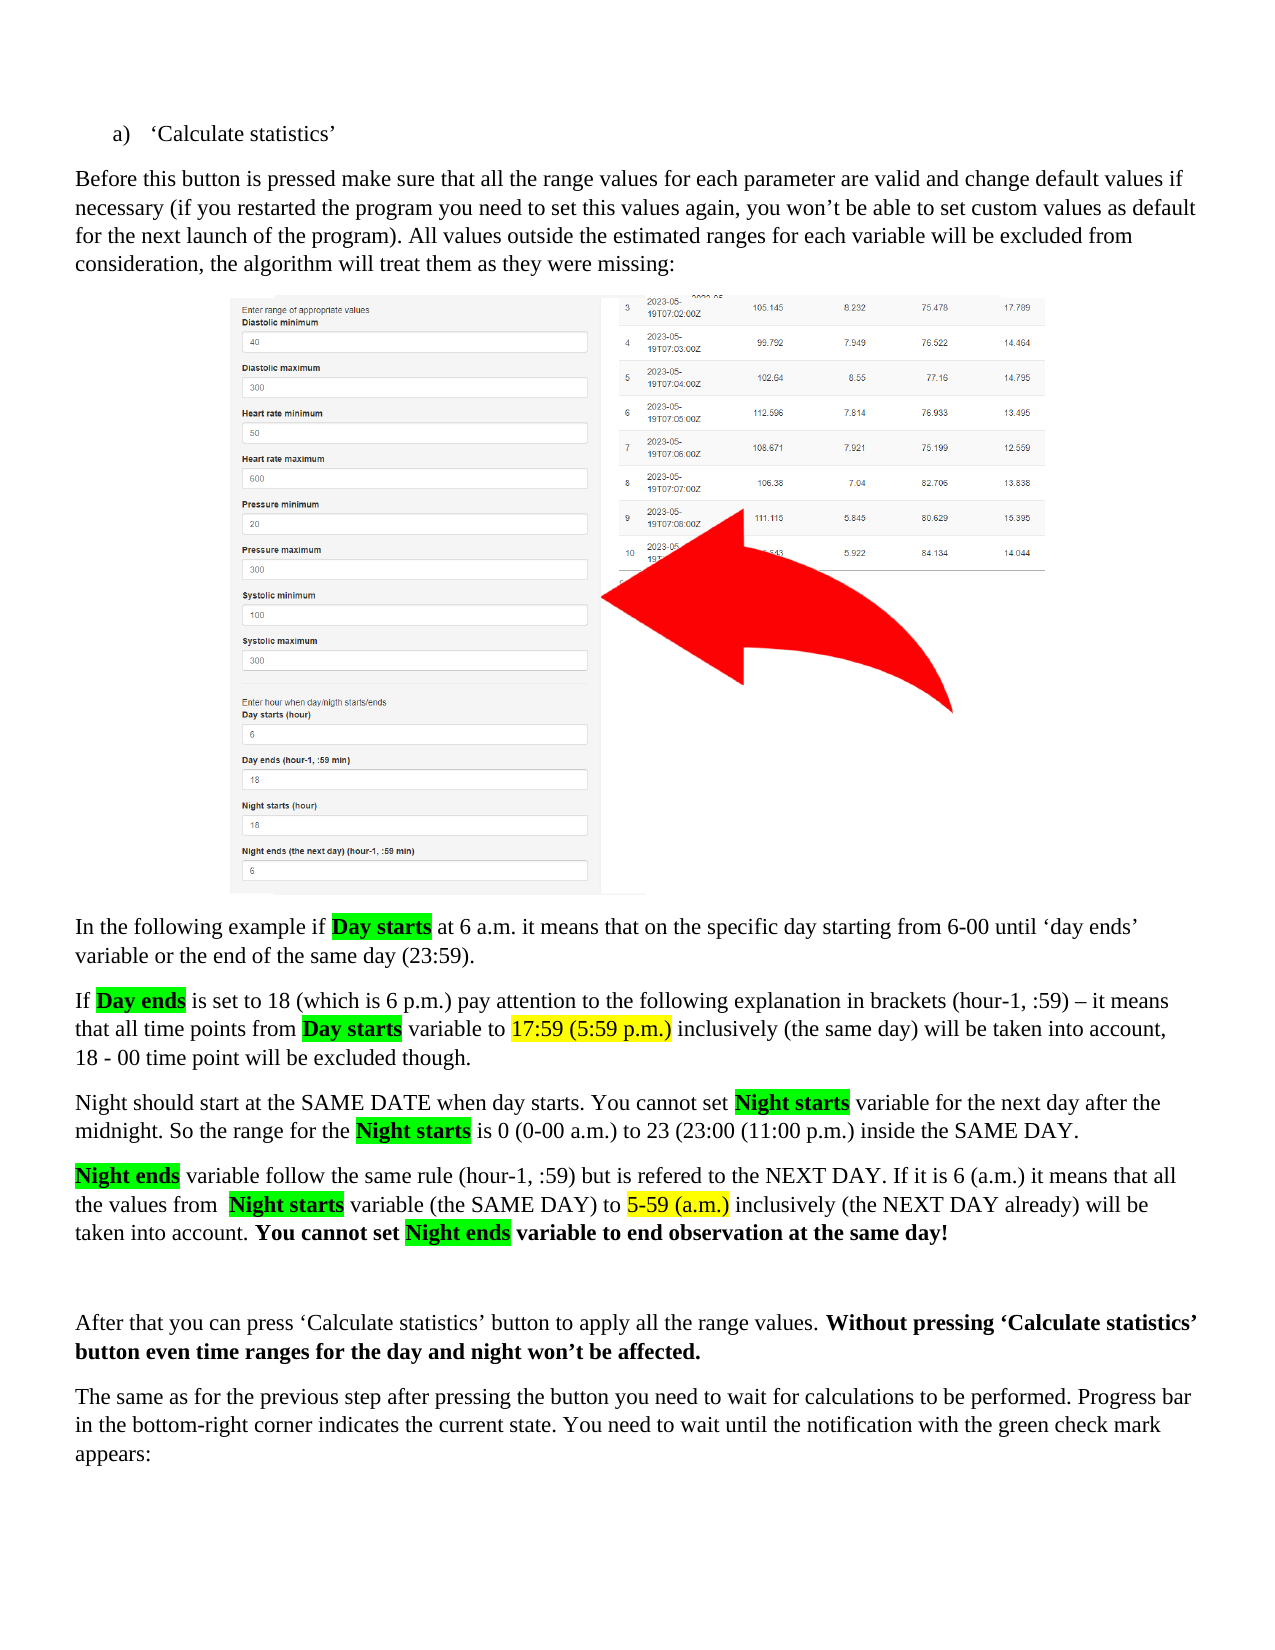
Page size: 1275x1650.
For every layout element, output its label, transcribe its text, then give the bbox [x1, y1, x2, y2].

list ‘Calculate statistics’ [112, 120, 1200, 146]
text Before this button is pressed make sure that all the range values for each parameter are valid and change default values if necessary (if you restarted the program you need to set this values again, you won’t be able to set custom values as default for the next launch of the program). All values outside the estimated ranges for each variable will be excluded from consideration, the algorithm will treat them as they were missing: [75, 165, 1200, 277]
text Night ends variable follow the same rule (hour-1, :59) but is refered to the NEXT DAY. If it is 6 (a.m.) it means that all the values from Night starts variable (the SAME DAY) to 5-59 (a.m.) inclusively (the NEXT DAY already) will be taken into account. You cannot set Night ends variable to end observation at the same day! [75, 1162, 1200, 1246]
text After that you can press ‘Calculate statistics’ button to apply all the range values. Without pressing ‘Calculate statistics’ button even time ranges for the day and night won’t be affected. [75, 1309, 1200, 1364]
text In the following example if Day starts at 6 a.m. it means that on the specific day starting from 6-00 until ‘day ends’ variable or the end of the same day (23:59). [75, 913, 1200, 968]
picture [230, 295, 1045, 895]
text The same as for the previous step after pressing the button you need to wait for calculations to be performed. Progress bar in the bottom-right corner indicates the current state. You need to wait until the notification with the green check mark appears: [75, 1383, 1200, 1466]
text Night should start at the SAME DATE when day starts. You cannot set Night starts variable for the next day after the midnight. So the range for the Night starts is 0 (0-00 a.m.) to 23 (23:00 (11:00 p.m.) inside the SAME DAY. [75, 1089, 1200, 1144]
text If Day ends is set to 18 (which is 6 p.m.) pay attention to the following explanation in brackets (hour-1, :59) – it means that all time points from Day starts variable to 17:59 (5:59 p.m.) inclusively (the same day) will be taken into account, 18 - 00 time point will be excluded though. [75, 987, 1200, 1070]
